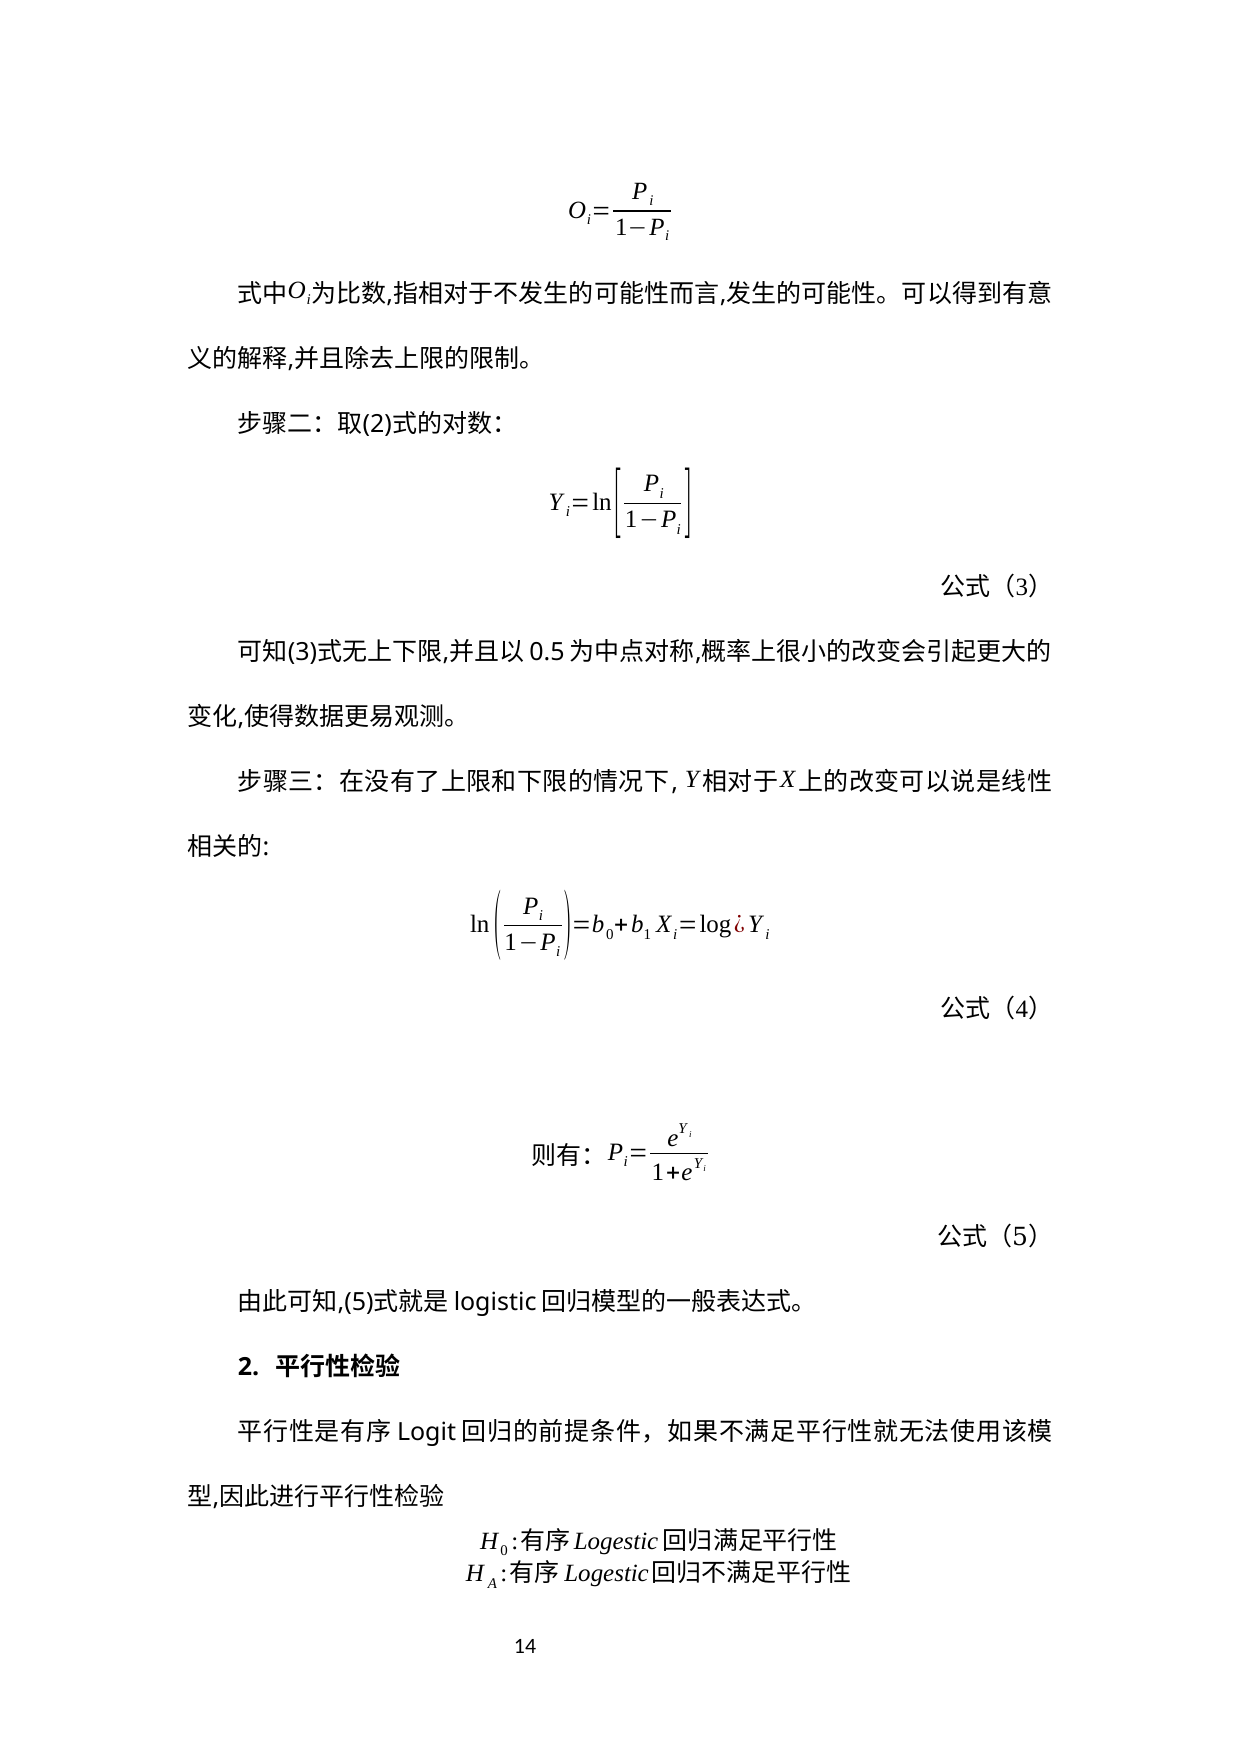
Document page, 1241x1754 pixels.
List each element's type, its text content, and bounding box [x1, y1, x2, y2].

text 公式（3） [187, 552, 1053, 617]
text 由此可知,(5)式就是logistic回归模型的一般表达式。 [187, 1267, 1053, 1332]
list 平行性检验 [187, 1332, 1053, 1397]
text 平行性是有序Logit回归的前提条件，如果不满足平行性就无法使用该模型,因此进行平行性检验 [187, 1397, 1053, 1527]
text 步骤三：在没有了上限和下限的情况下, 相对于上的改变可以说是线性相关的: [187, 747, 1053, 877]
text 公式（4） [187, 974, 1053, 1039]
text 步骤二：取(2)式的对数： [187, 389, 1053, 454]
text 式中为比数,指相对于不发生的可能性而言,发生的可能性。可以得到有意义的解释,并且除去上限的限制。 [187, 259, 1053, 389]
text 公式（5） [187, 1202, 1053, 1267]
text 则有： [187, 1104, 1053, 1202]
text 可知(3)式无上下限,并且以0.5为中点对称,概率上很小的改变会引起更大的变化,使得数据更易观测。 [187, 617, 1053, 747]
